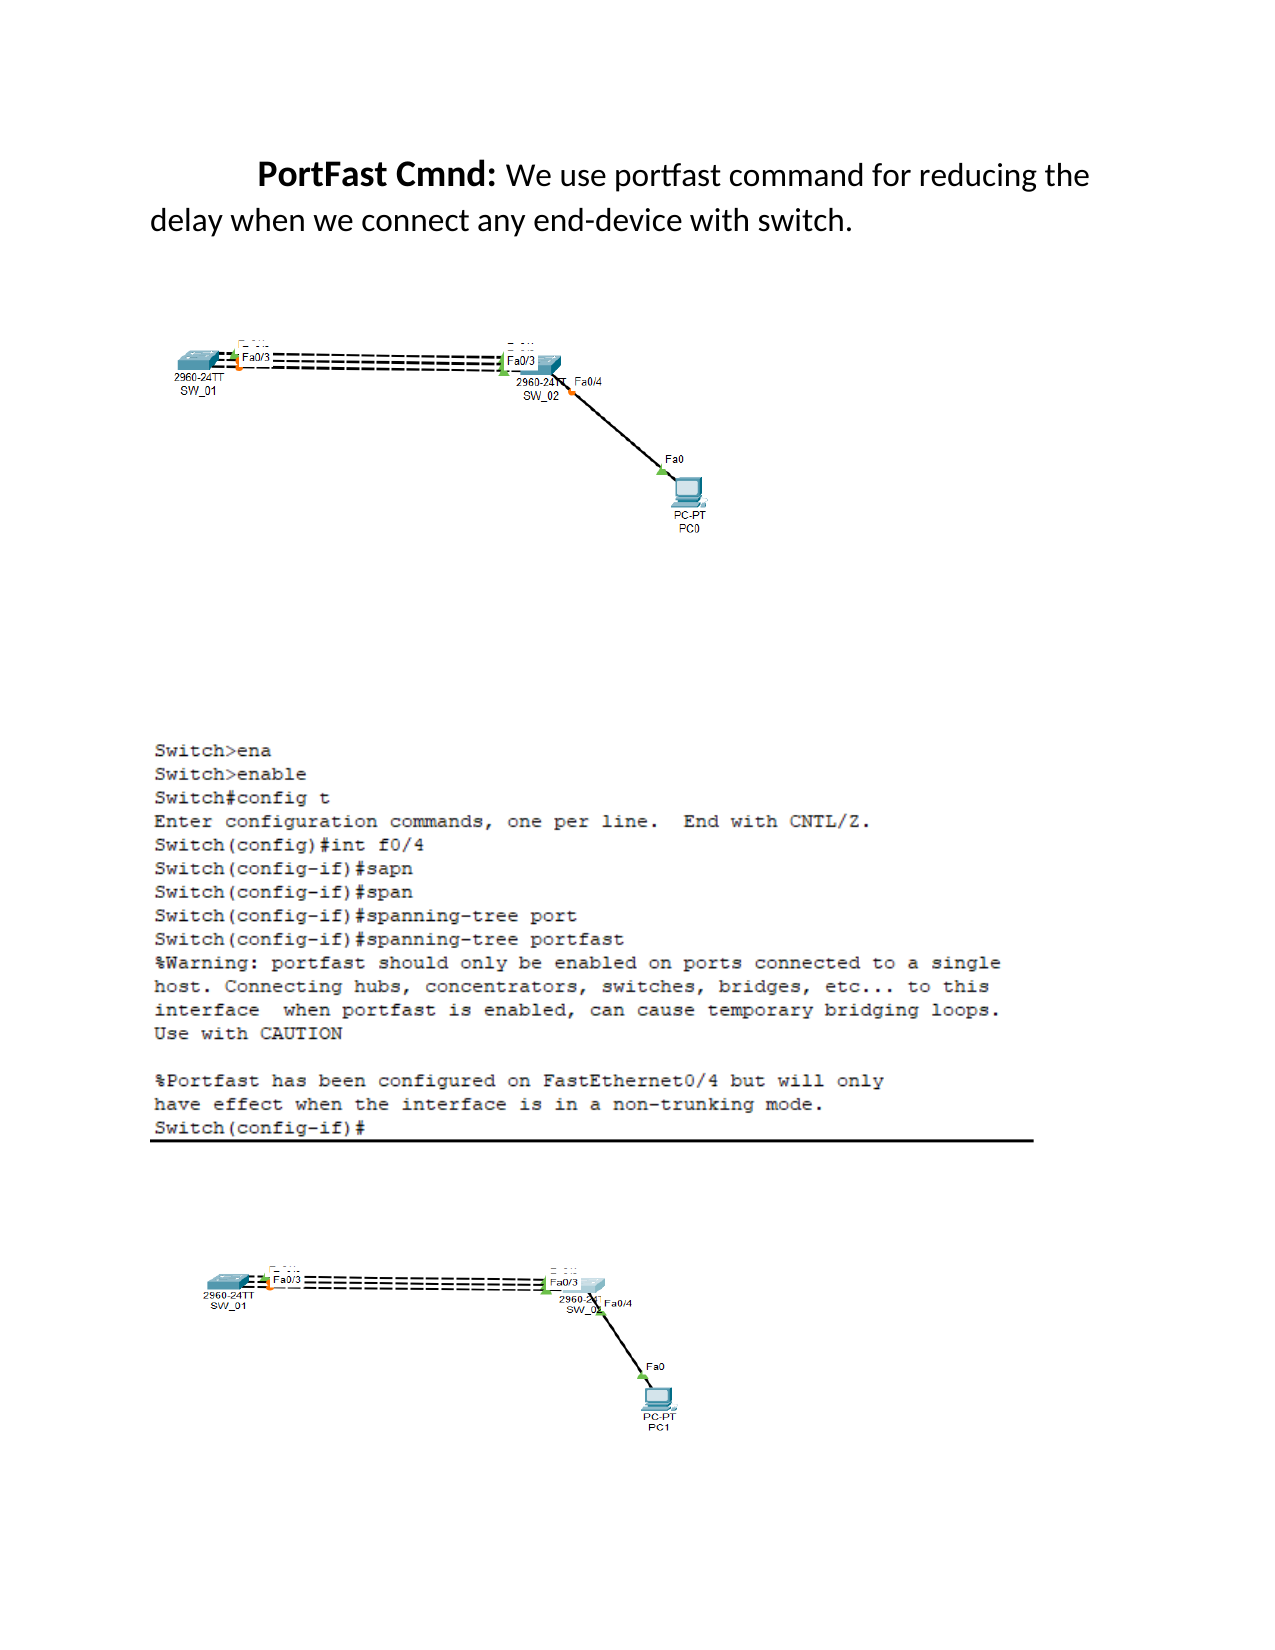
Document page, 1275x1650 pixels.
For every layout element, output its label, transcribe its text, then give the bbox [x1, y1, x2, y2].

text PortFast Cmnd: We use portfast command for reducing the delay when we connect any end-device with switch. [150, 150, 1125, 240]
picture [150, 727, 1034, 1144]
picture [150, 1223, 849, 1478]
picture [150, 320, 846, 588]
